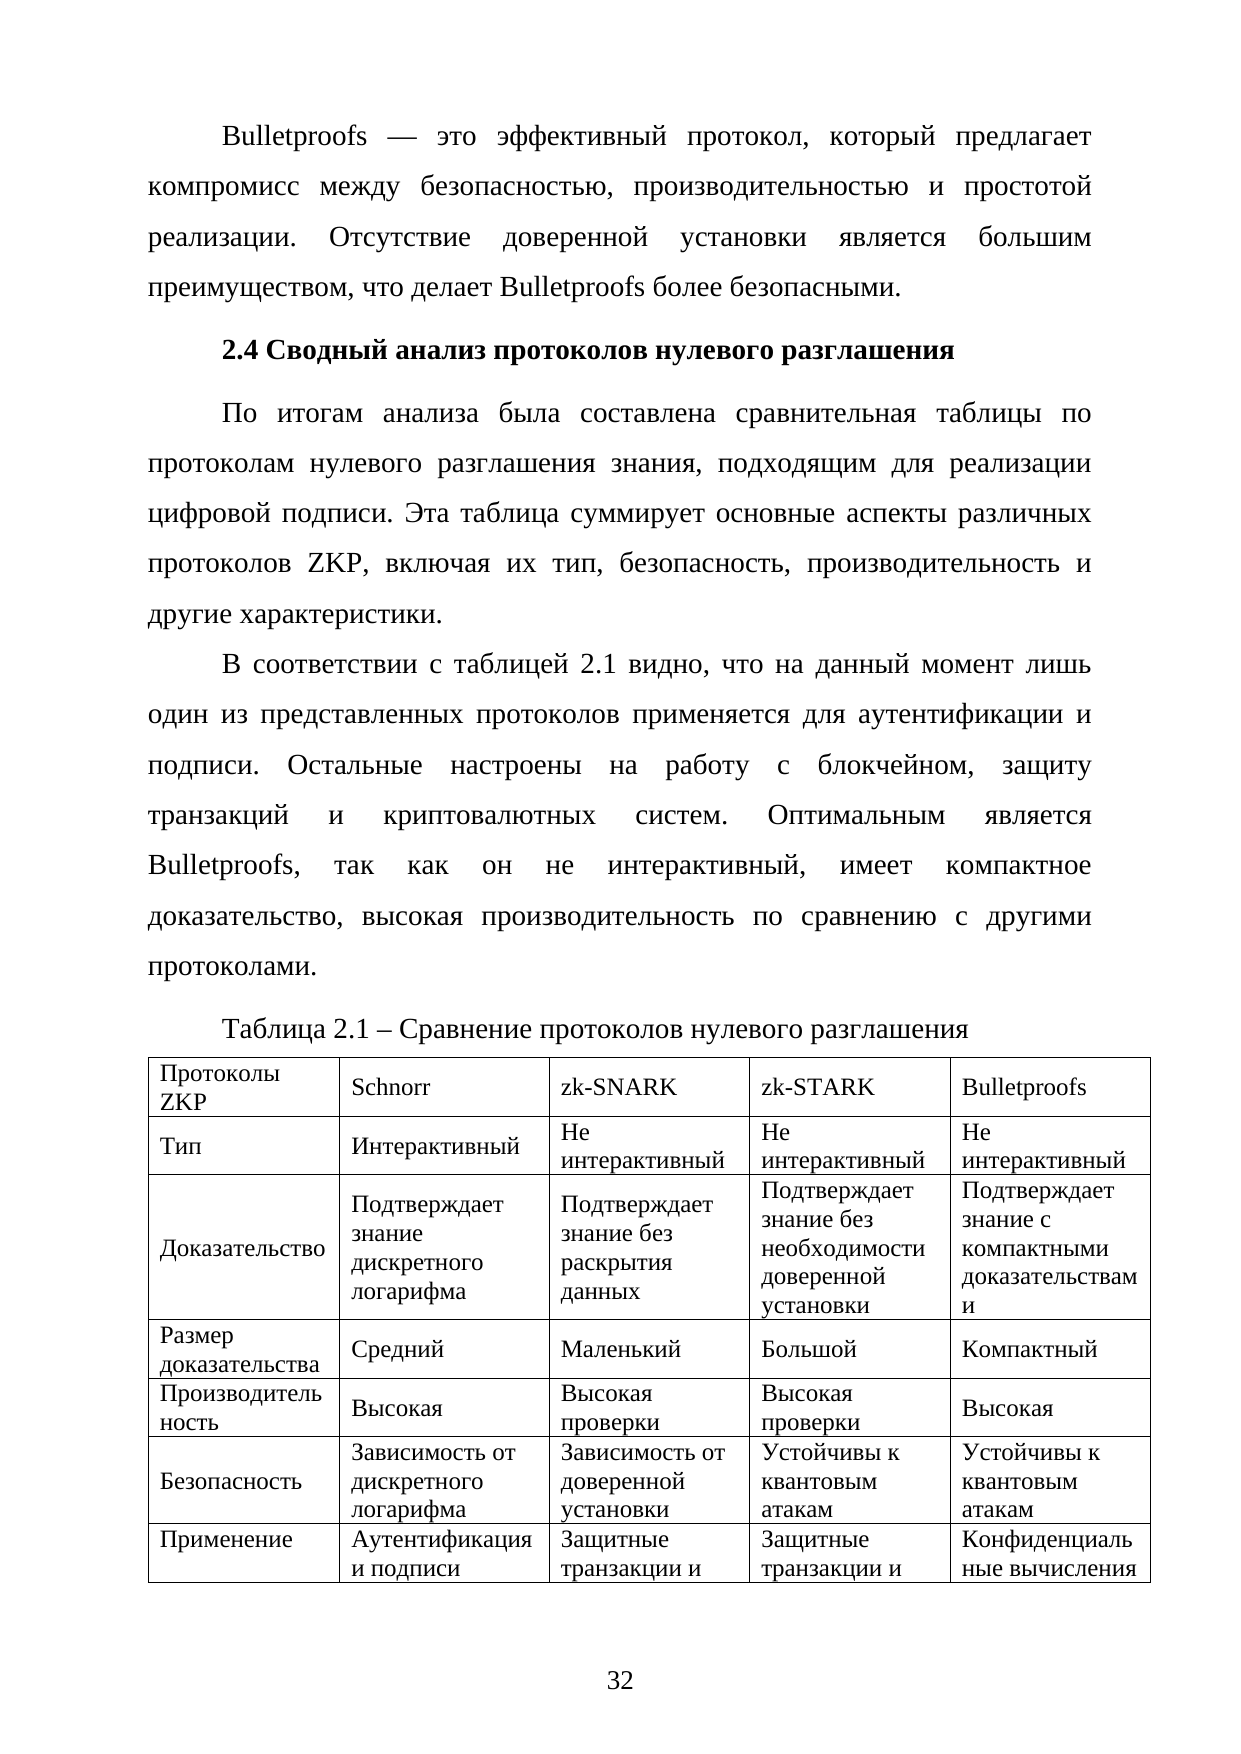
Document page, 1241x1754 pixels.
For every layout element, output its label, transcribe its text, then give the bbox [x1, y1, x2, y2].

table_cell Интерактивный [340, 1117, 549, 1174]
table_cell Подтверждает знание с компактными доказательствами [951, 1175, 1150, 1319]
table_cell Подтверждает знание без необходимости доверенной установки [750, 1175, 950, 1319]
table_cell Размер доказательства [149, 1320, 339, 1377]
table_cell Высокая [340, 1379, 549, 1436]
table_cell Большой [750, 1320, 950, 1377]
table_header Bulletproofs [951, 1058, 1150, 1116]
table_cell Применение [149, 1524, 339, 1582]
table_cell Устойчивы к квантовым атакам [750, 1437, 950, 1523]
table_header zk-SNARK [550, 1058, 749, 1116]
table_cell Подтверждает знание дискретного логарифма [340, 1175, 549, 1319]
table_cell Зависимость от доверенной установки [550, 1437, 749, 1523]
table_cell Устойчивы к квантовым атакам [951, 1437, 1150, 1523]
table_header zk-STARK [750, 1058, 950, 1116]
text В соответствии с таблицей 2.1 видно, что на данный момент лишь один из представленных протоколов применяется для аутентификации и подписи. Остальные настроены на работу с блокчейном, защиту транзакций и криптовалютных систем. Оптимальным является Bulletproofs, так как он не интерактивный, имеет компактное доказательство, высокая производительность по сравнению с другими протоколами. [148, 646, 1092, 982]
table_cell Производительность [149, 1379, 339, 1436]
text Bulletproofs — это эффективный протокол, который предлагает компромисс между безопасностью, производительностью и простотой реализации. Отсутствие доверенной установки является большим преимуществом, что делает Bulletproofs более безопасными. [148, 118, 1092, 303]
table_cell Высокая проверки [750, 1379, 950, 1436]
table_cell Защитные транзакции и криптовалюты [550, 1524, 749, 1582]
table_header Schnorr [340, 1058, 549, 1116]
table_cell Не интерактивный [951, 1117, 1150, 1174]
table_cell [750, 1524, 950, 1582]
table_cell Аутентификация и подписи [340, 1524, 549, 1582]
table_cell Компактный [951, 1320, 1150, 1377]
table_cell Не интерактивный [750, 1117, 950, 1174]
table_cell Подтверждает знание без раскрытия данных [550, 1175, 749, 1319]
text 2.4 Сводный анализ протоколов нулевого разглашения [133, 332, 1092, 365]
table_cell Зависимость от дискретного логарифма [340, 1437, 549, 1523]
table_cell Не интерактивный [550, 1117, 749, 1174]
table_cell Тип [149, 1117, 339, 1174]
table_header Протоколы ZKP [149, 1058, 339, 1116]
table_cell Безопасность [149, 1437, 339, 1523]
table_cell Конфиденциальные вычисления [951, 1524, 1150, 1582]
text Таблица 2.1 – Сравнение протоколов нулевого разглашения [148, 1011, 1092, 1044]
table_cell Высокая [951, 1379, 1150, 1436]
table_cell Средний [340, 1320, 549, 1377]
table_cell Доказательство [149, 1175, 339, 1319]
table_cell Маленький [550, 1320, 749, 1377]
table_cell Высокая проверки [550, 1379, 749, 1436]
text По итогам анализа была составлена сравнительная таблицы по протоколам нулевого разглашения знания, подходящим для реализации цифровой подписи. Эта таблица суммирует основные аспекты различных протоколов ZKP, включая их тип, безопасность, производительность и другие характеристики. [148, 395, 1092, 629]
